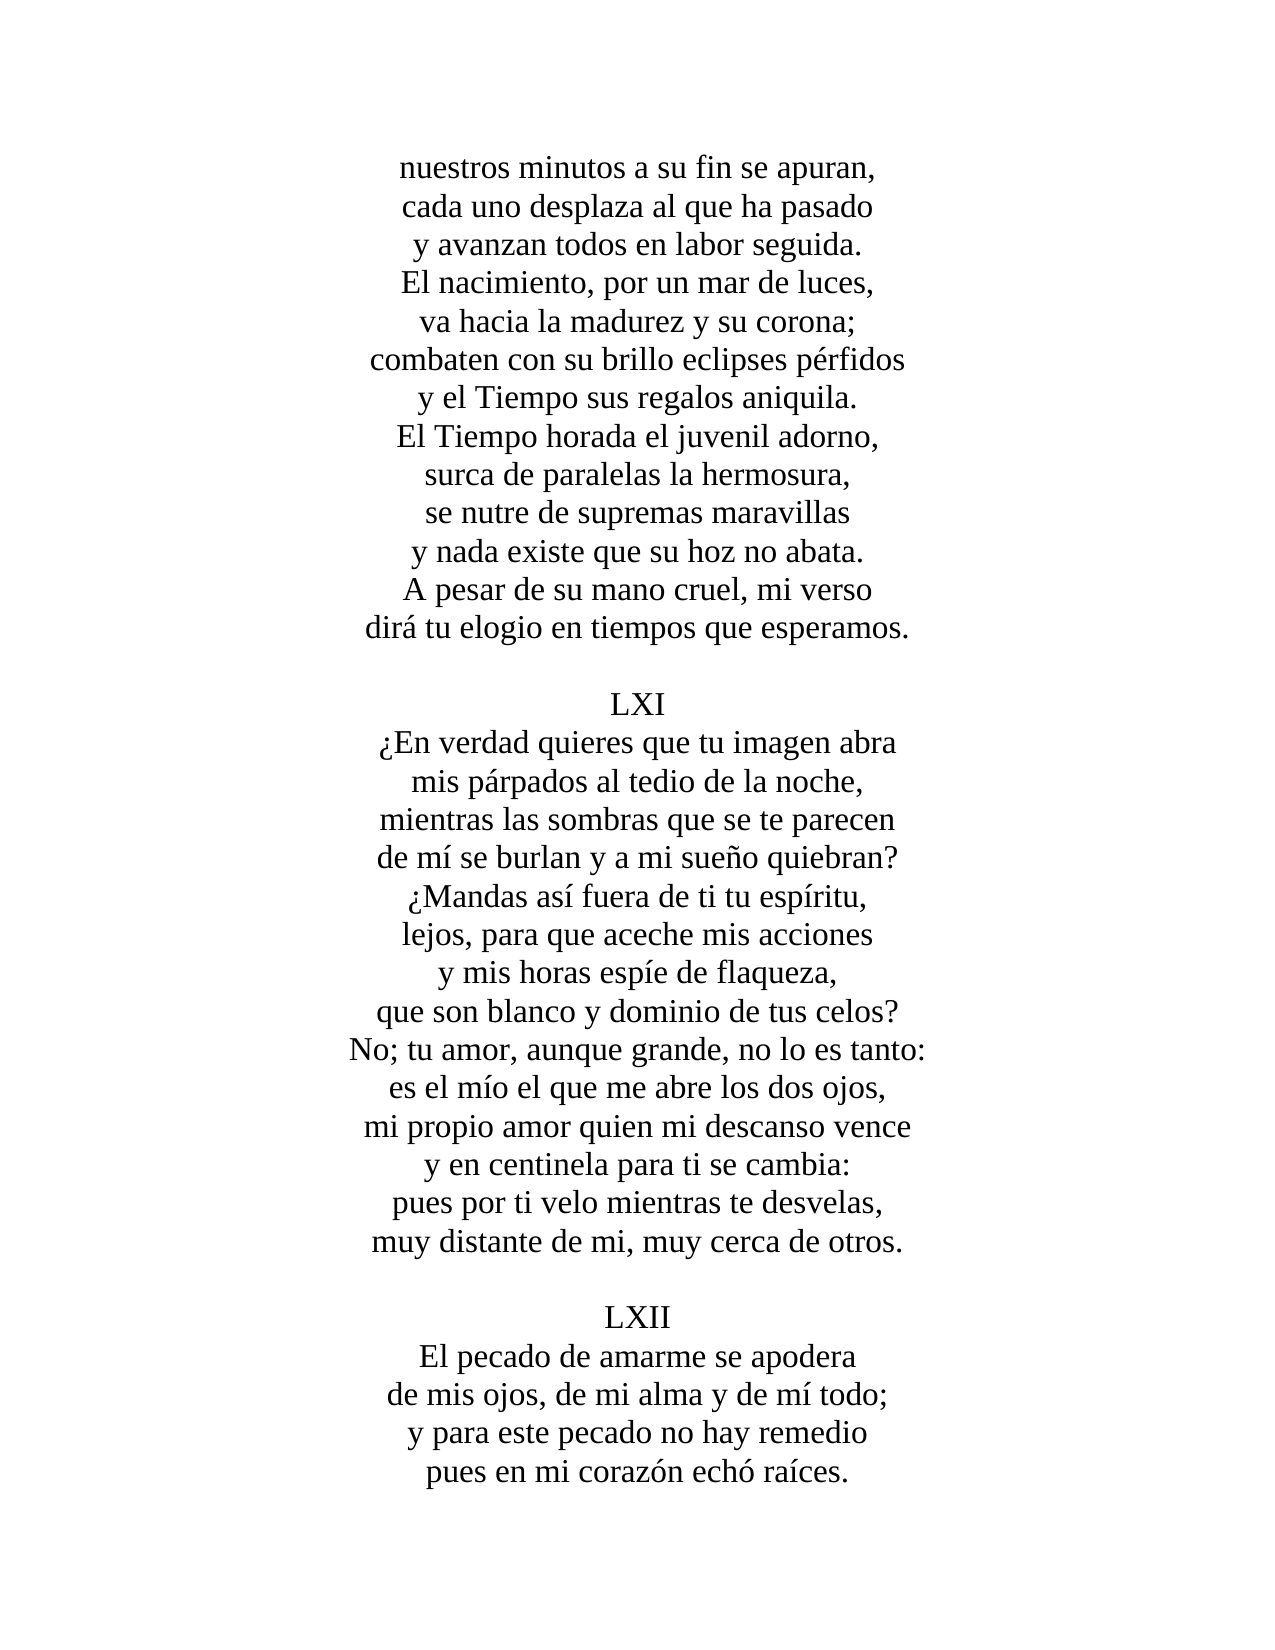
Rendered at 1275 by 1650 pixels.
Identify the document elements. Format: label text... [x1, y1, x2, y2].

text surca de paralelas la hermosura, [177, 454, 1098, 493]
text y en centinela para ti se cambia: [177, 1144, 1098, 1183]
text que son blanco y dominio de tus celos? [177, 991, 1098, 1029]
text es el mío el que me abre los dos ojos, [177, 1068, 1098, 1106]
text y mis horas espíe de flaqueza, [177, 953, 1098, 991]
text y para este pecado no hay remedio [177, 1413, 1098, 1451]
text LXII [177, 1298, 1098, 1336]
text dirá tu elogio en tiempos que esperamos. [177, 608, 1098, 646]
text cada uno desplaza al que ha pasado [177, 186, 1098, 224]
text mis párpados al tedio de la noche, [177, 761, 1098, 799]
text y nada existe que su hoz no abata. [177, 531, 1098, 569]
text y el Tiempo sus regalos aniquila. [177, 378, 1098, 416]
text lejos, para que aceche mis acciones [177, 914, 1098, 953]
text El Tiempo horada el juvenil adorno, [177, 416, 1098, 454]
text pues en mi corazón echó raíces. [177, 1451, 1098, 1489]
text muy distante de mi, muy cerca de otros. [177, 1221, 1098, 1259]
text de mí se burlan y a mi sueño quiebran? [177, 838, 1098, 876]
text El pecado de amarme se apodera [177, 1336, 1098, 1374]
text mi propio amor quien mi descanso vence [177, 1106, 1098, 1144]
text No; tu amor, aunque grande, no lo es tanto: [177, 1029, 1098, 1068]
text ¿Mandas así fuera de ti tu espíritu, [177, 876, 1098, 914]
text nuestros minutos a su fin se apuran, [177, 148, 1098, 186]
text ¿En verdad quieres que tu imagen abra [177, 723, 1098, 761]
text pues por ti velo mientras te desvelas, [177, 1183, 1098, 1221]
text El nacimiento, por un mar de luces, [177, 263, 1098, 301]
text A pesar de su mano cruel, mi verso [177, 569, 1098, 608]
text se nutre de supremas maravillas [177, 493, 1098, 531]
text va hacia la madurez y su corona; [177, 301, 1098, 339]
text combaten con su brillo eclipses pérfidos [177, 339, 1098, 378]
text y avanzan todos en labor seguida. [177, 224, 1098, 263]
text de mis ojos, de mi alma y de mí todo; [177, 1374, 1098, 1413]
text mientras las sombras que se te parecen [177, 799, 1098, 838]
text LXI [177, 684, 1098, 723]
